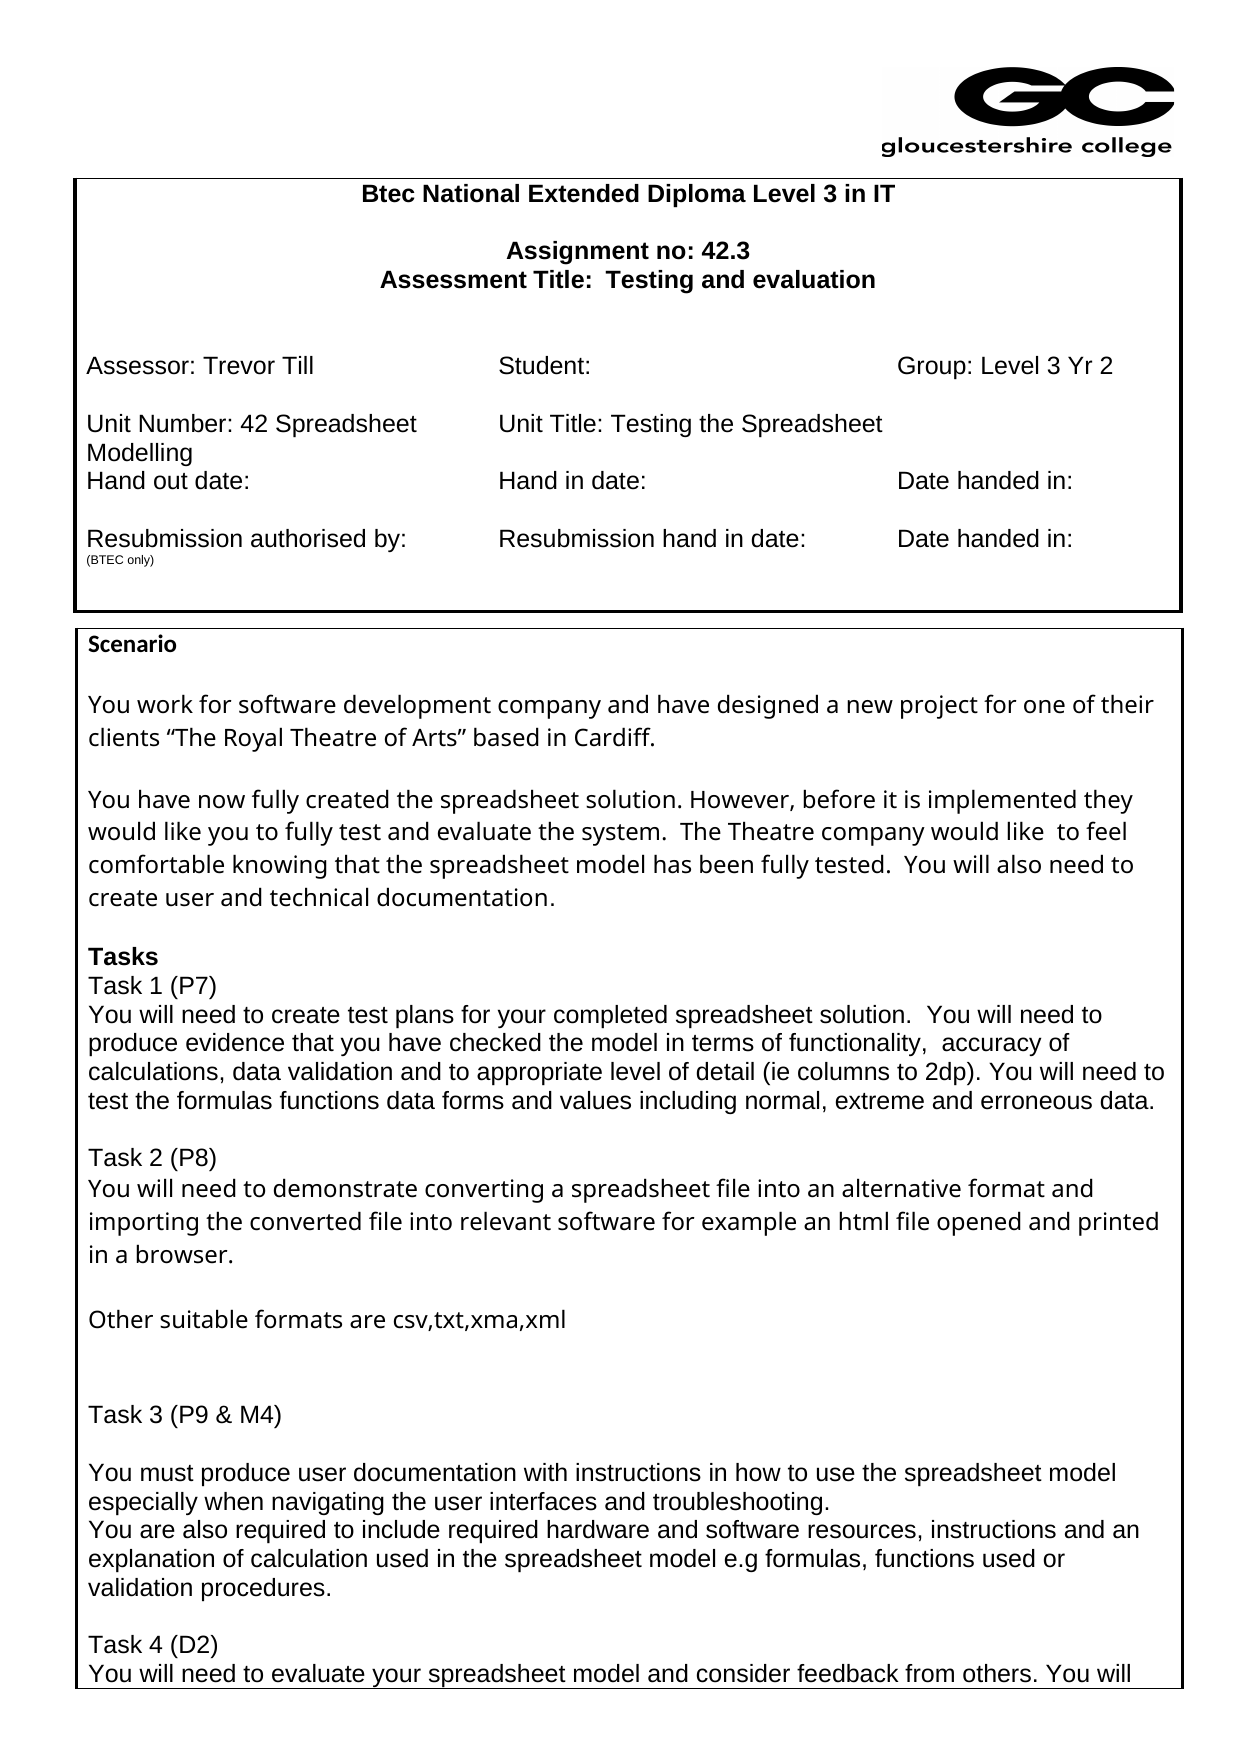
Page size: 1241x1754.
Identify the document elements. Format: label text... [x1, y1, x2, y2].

table_cell Assignment no: 42.3 Assessment Title: Testing and evaluation [77, 236, 1179, 351]
table_cell Hand in date: Resubmission hand in date: [487, 466, 886, 610]
table_cell Date handed in: Date handed in: [886, 466, 1179, 610]
table_cell Student: [487, 351, 886, 409]
table_cell Unit Title: Testing the Spreadsheet [487, 409, 1179, 466]
table_header Btec National Extended Diploma Level 3 in IT [77, 179, 1179, 236]
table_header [78, 629, 1181, 1688]
table_cell Unit Number: 42 Spreadsheet Modelling [77, 409, 487, 466]
table_cell Hand out date: Resubmission authorised by: (BTEC only) [77, 466, 487, 610]
table_cell Assessor: Trevor Till [77, 351, 487, 409]
table_cell Group: Level 3 Yr 2 [886, 351, 1179, 409]
